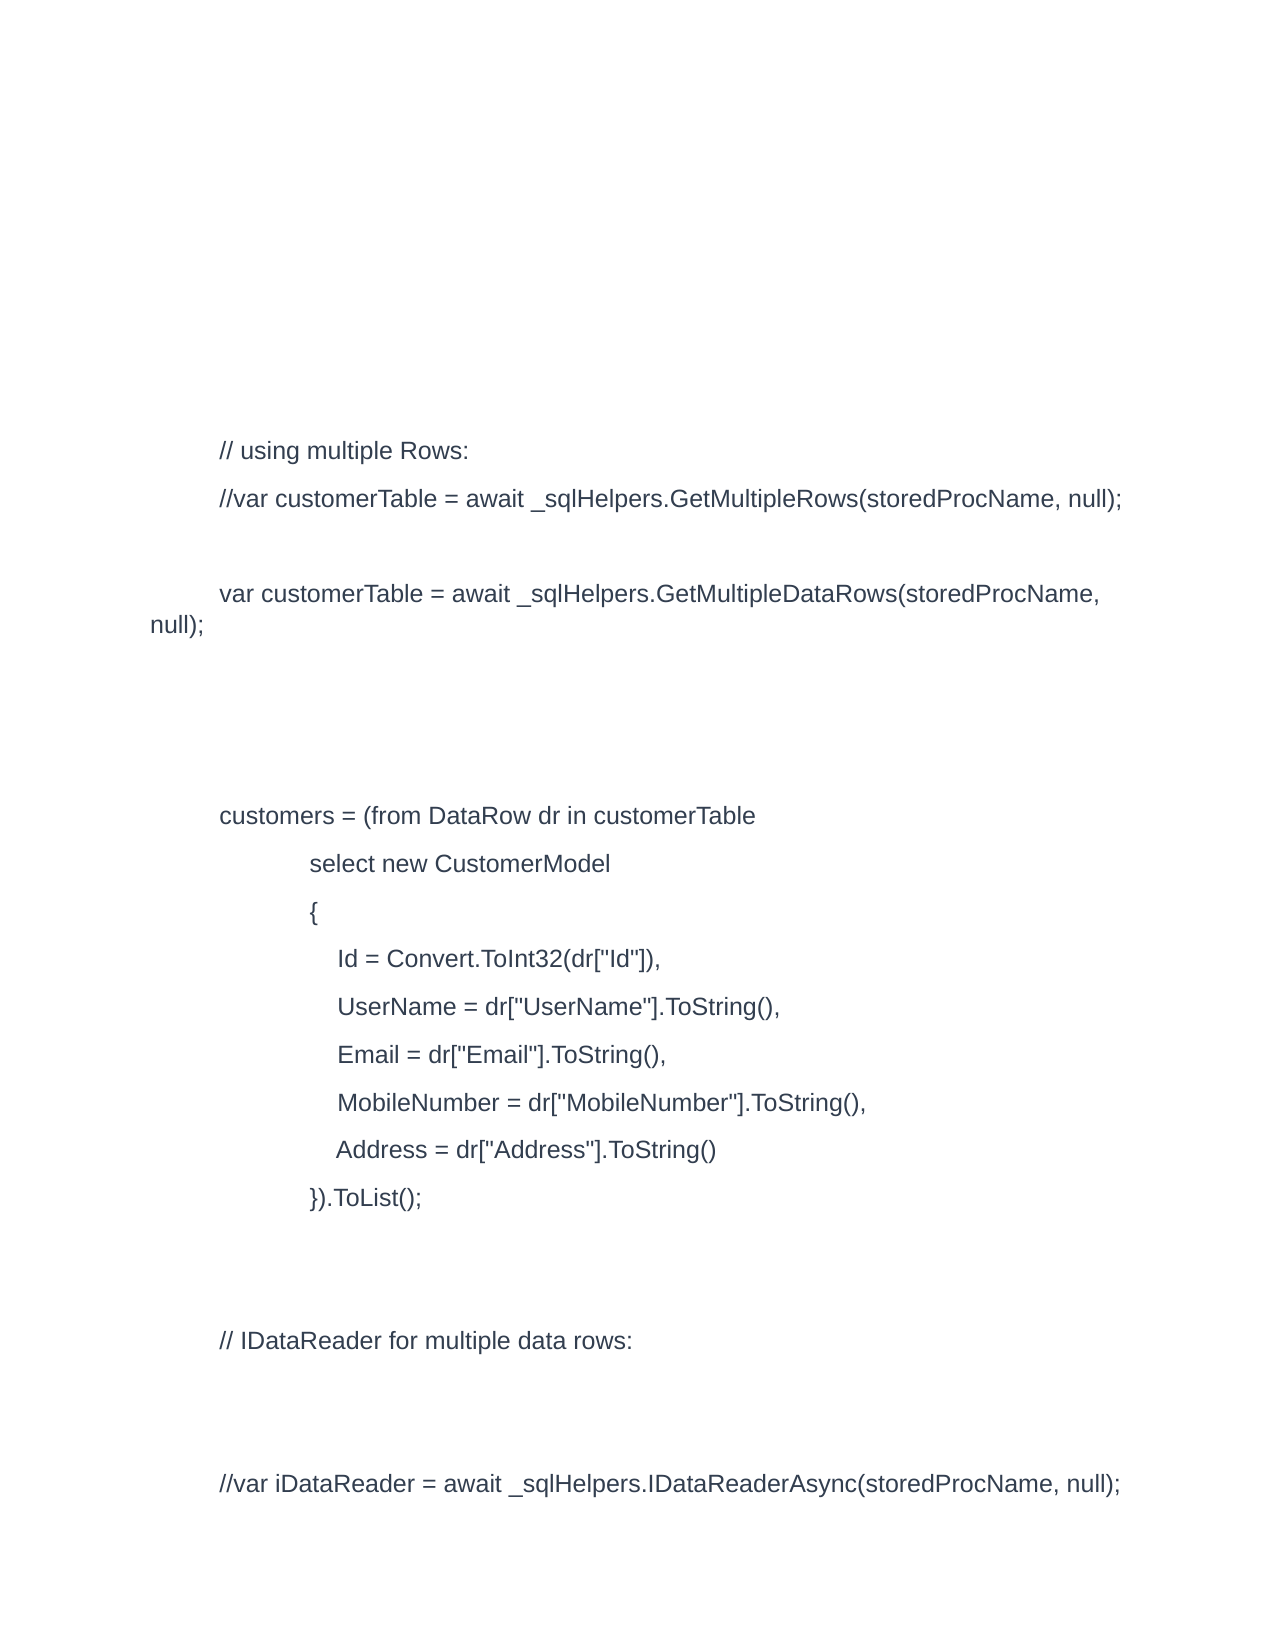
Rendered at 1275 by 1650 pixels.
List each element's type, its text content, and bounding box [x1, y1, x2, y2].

text Email = dr["Email"].ToString(), [150, 1040, 1125, 1068]
text var customerTable = await _sqlHelpers.GetMultipleDataRows(storedProcName, null); [150, 579, 1125, 639]
text customers = (from DataRow dr in customerTable [150, 801, 1125, 830]
text Id = Convert.ToInt32(dr["Id"]), [150, 944, 1125, 973]
text // using multiple Rows: [150, 436, 1125, 465]
text select new CustomerModel [150, 849, 1125, 878]
text { [150, 897, 1125, 925]
text MobileNumber = dr["MobileNumber"].ToString(), [150, 1087, 1125, 1116]
text // IDataReader for multiple data rows: [150, 1326, 1125, 1355]
text Address = dr["Address"].ToString() [150, 1135, 1125, 1164]
text //var iDataReader = await _sqlHelpers.IDataReaderAsync(storedProcName, null); [150, 1469, 1125, 1498]
text UserName = dr["UserName"].ToString(), [150, 992, 1125, 1021]
text }).ToList(); [150, 1183, 1125, 1212]
text //var customerTable = await _sqlHelpers.GetMultipleRows(storedProcName, null); [150, 484, 1125, 513]
